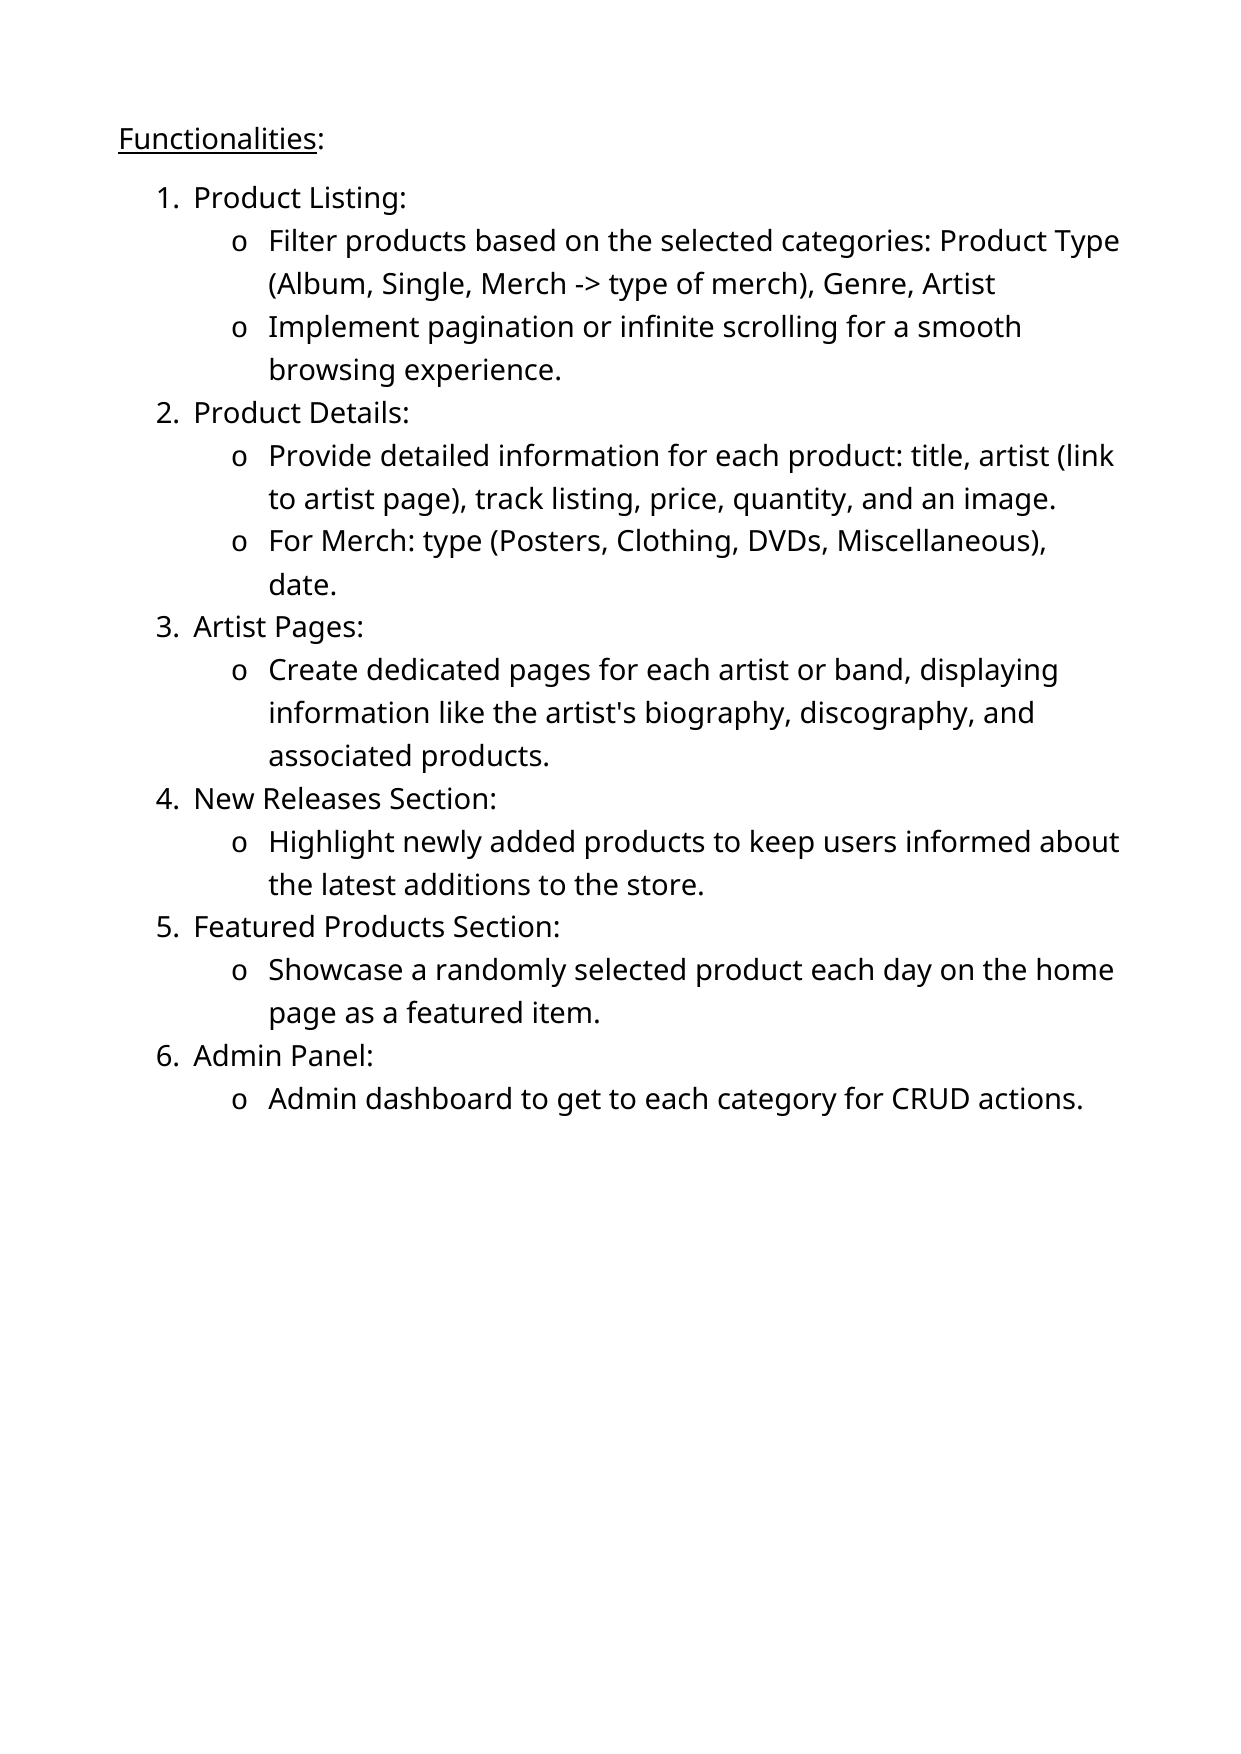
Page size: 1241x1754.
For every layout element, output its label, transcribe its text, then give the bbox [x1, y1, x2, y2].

list Featured Products Section: [156, 907, 1122, 946]
list Admin dashboard to get to each category for CRUD actions. [231, 1078, 1122, 1118]
list Product Listing: [156, 178, 1122, 217]
text Functionalities: [118, 118, 1122, 158]
list Filter products based on the selected categories: Product Type (Album, Single, Merch -> type of merch), Genre, Artist [231, 220, 1122, 303]
list For Merch: type (Posters, Clothing, DVDs, Miscellaneous), date. [231, 521, 1122, 603]
list Provide detailed information for each product: title, artist (link to artist page), track listing, price, quantity, and an image. [231, 435, 1122, 518]
list Product Details: [156, 392, 1122, 432]
list Highlight newly added products to keep users informed about the latest additions to the store. [231, 821, 1122, 903]
list New Releases Section: [156, 778, 1122, 818]
list Admin Panel: [156, 1035, 1122, 1075]
list Implement pagination or infinite scrolling for a smooth browsing experience. [231, 306, 1122, 389]
list Artist Pages: [156, 607, 1122, 646]
list Showcase a randomly selected product each day on the home page as a featured item. [231, 949, 1122, 1032]
list Create dedicated pages for each artist or band, displaying information like the artist's biography, discography, and associated products. [231, 649, 1122, 775]
